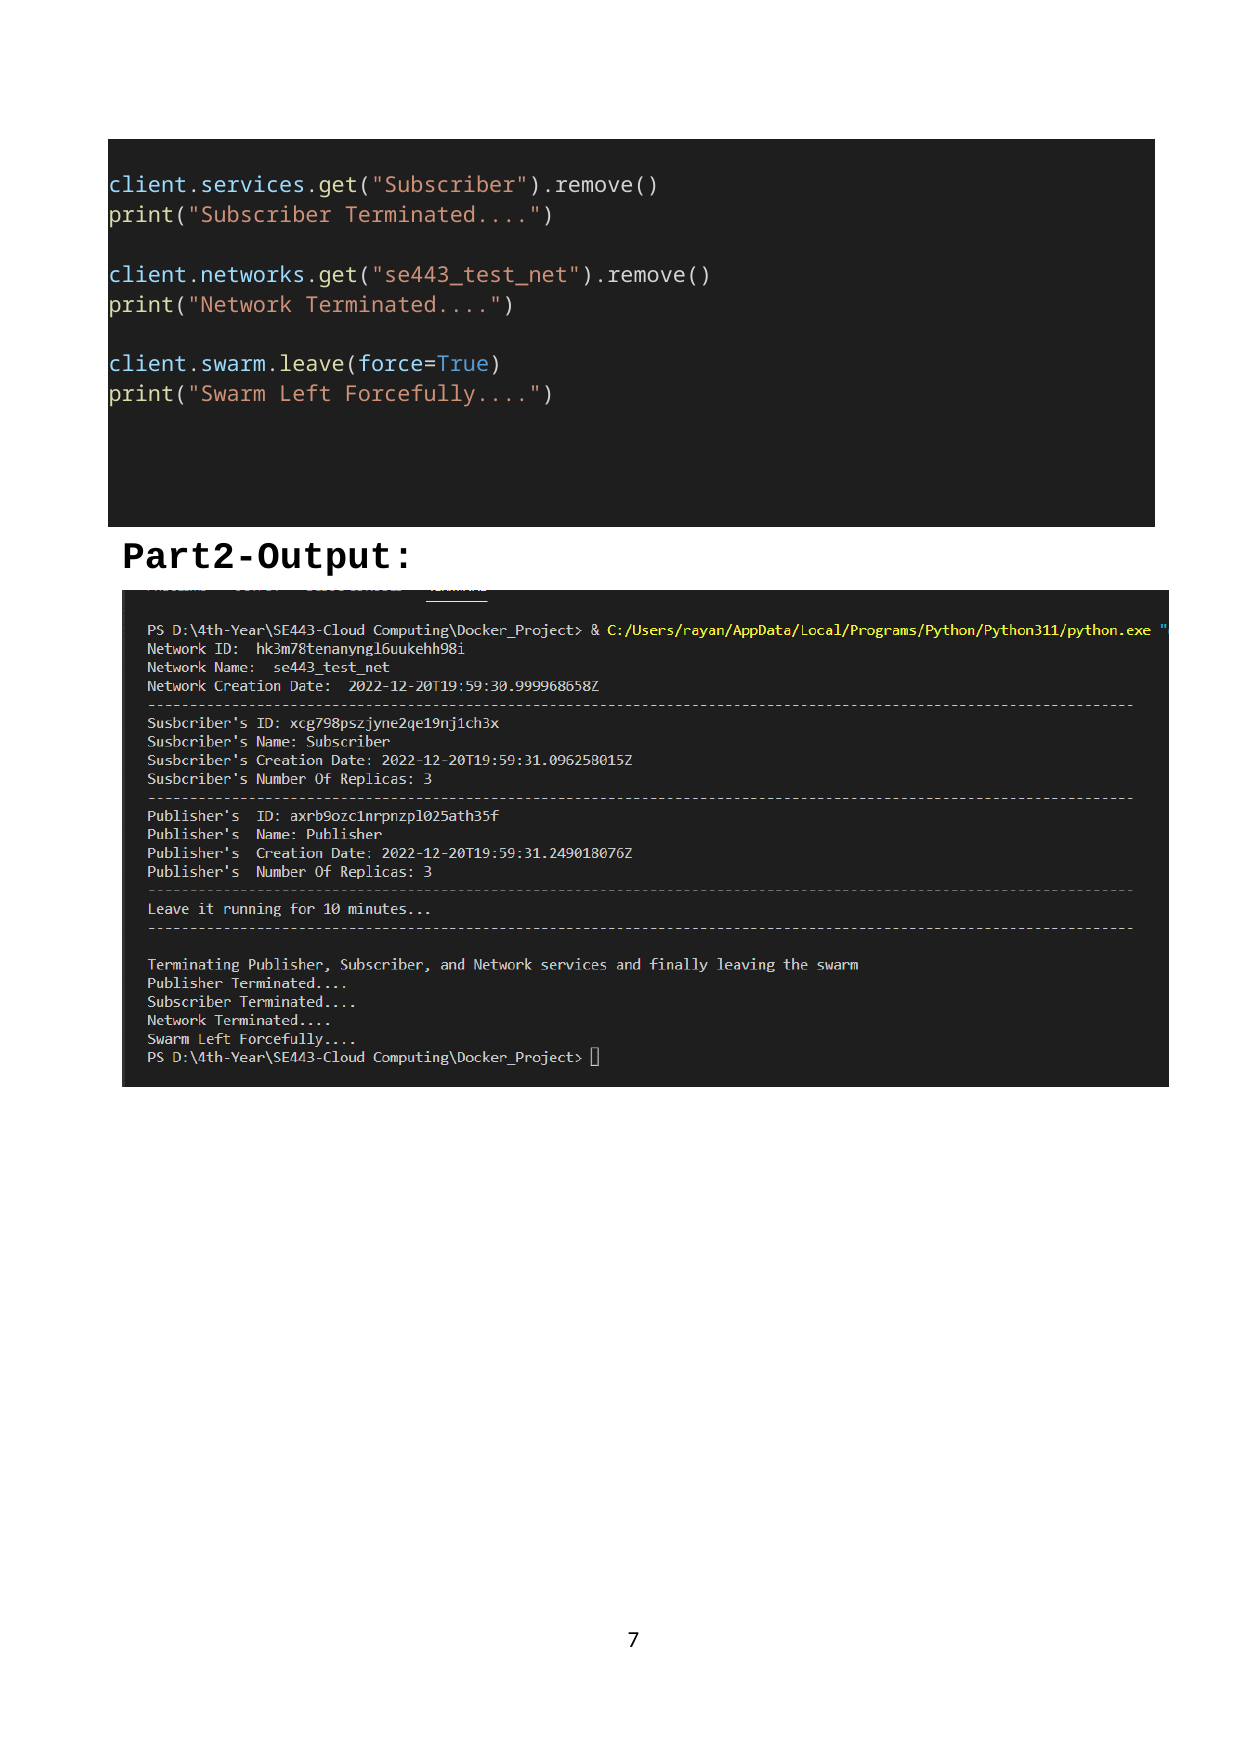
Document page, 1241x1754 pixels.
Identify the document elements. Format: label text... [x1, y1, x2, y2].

text client.networks.get("se443_test_net").remove() [108, 259, 1155, 288]
text client.swarm.leave(force=True) [108, 348, 1155, 378]
text print("Network Terminated....") [108, 288, 1155, 318]
text print("Swarm Left Forcefully....") [108, 378, 1155, 408]
text print("Subscriber Terminated....") [108, 199, 1155, 229]
text Part2-Output: [122, 537, 1155, 580]
text client.services.get("Subscriber").remove() [108, 169, 1155, 199]
picture [122, 590, 1169, 1087]
